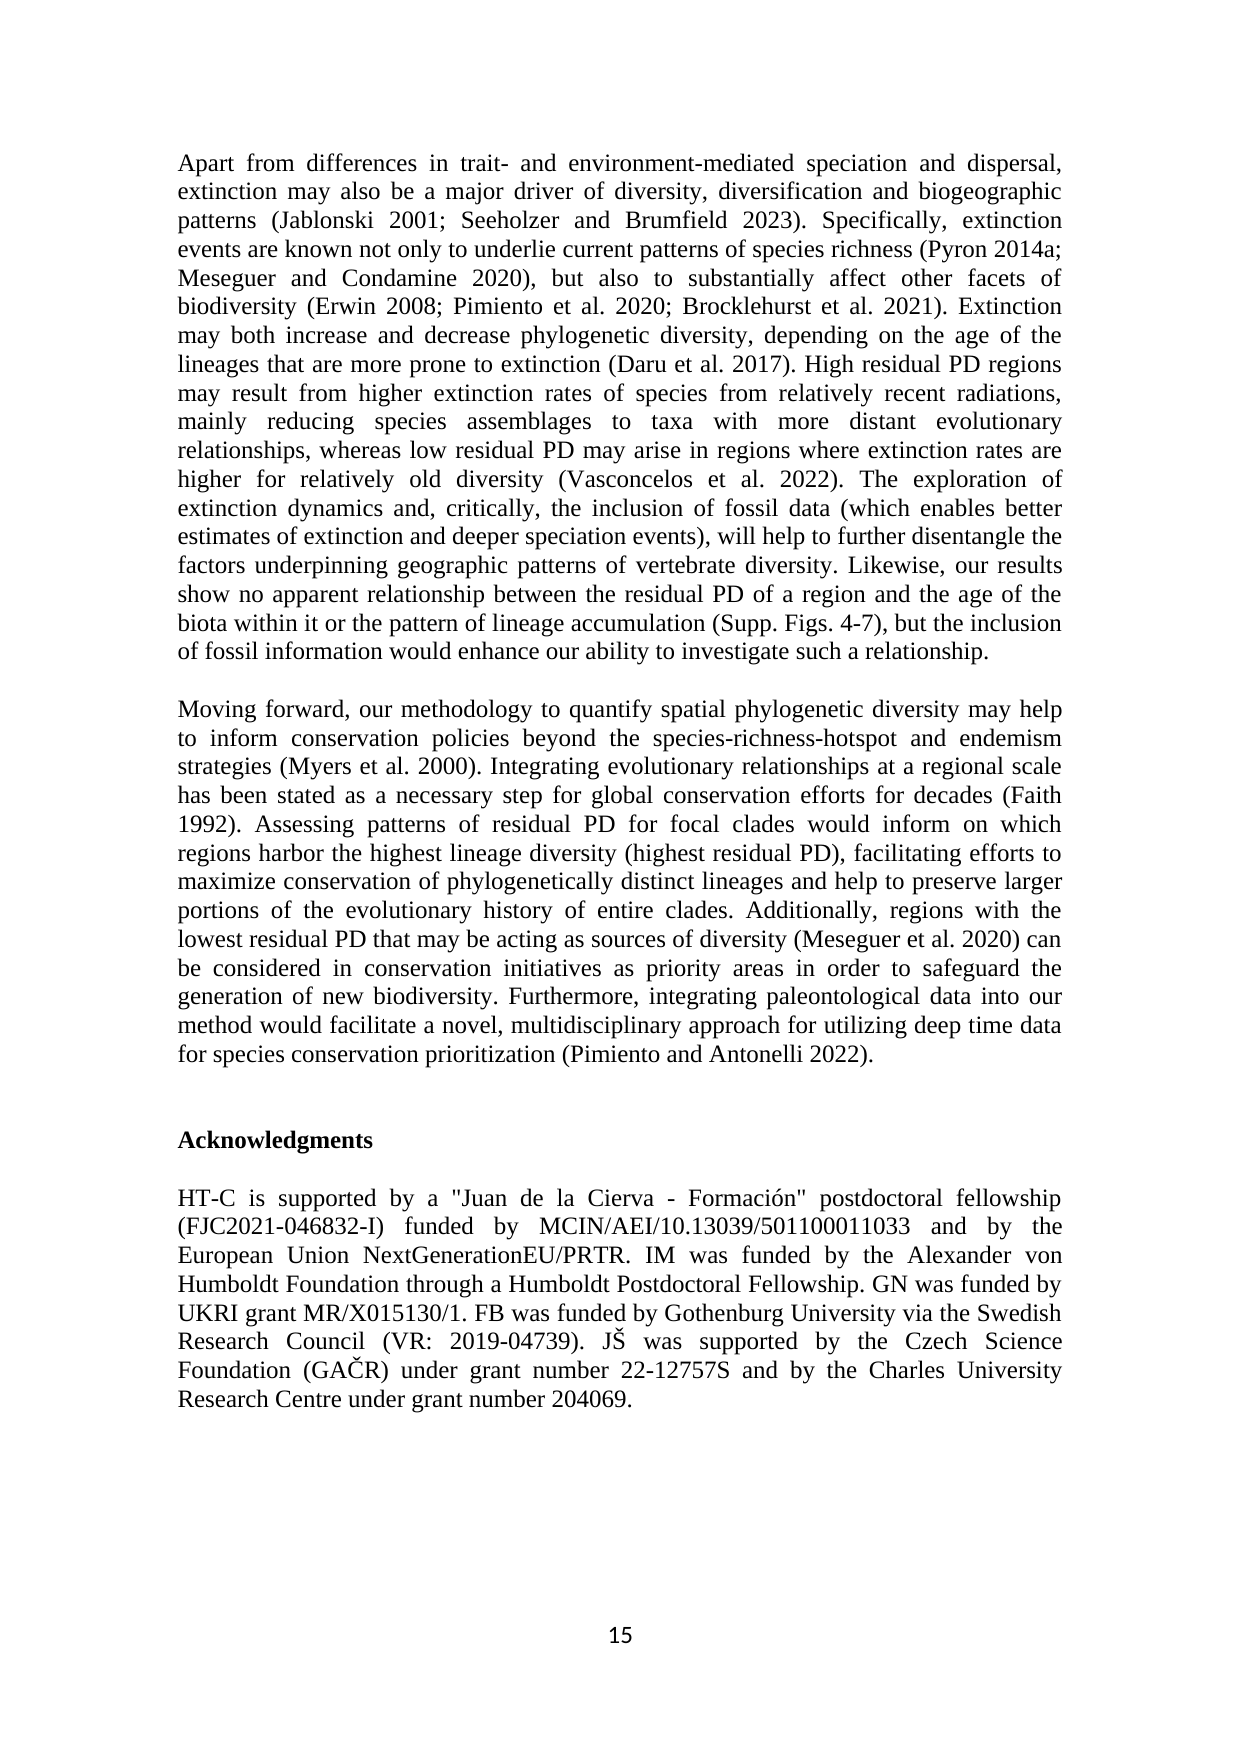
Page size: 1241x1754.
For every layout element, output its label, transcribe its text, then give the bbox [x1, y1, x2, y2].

text Moving forward, our methodology to quantify spatial phylogenetic diversity may help to inform conservation policies beyond the species-richness-hotspot and endemism strategies (Myers et al. 2000). Integrating evolutionary relationships at a regional scale has been stated as a necessary step for global conservation efforts for decades (Faith 1992). Assessing patterns of residual PD for focal clades would inform on which regions harbor the highest lineage diversity (highest residual PD), facilitating efforts to maximize conservation of phylogenetically distinct lineages and help to preserve larger portions of the evolutionary history of entire clades. Additionally, regions with the lowest residual PD that may be acting as sources of diversity (Meseguer et al. 2020) can be considered in conservation initiatives as priority areas in order to safeguard the generation of new biodiversity. Furthermore, integrating paleontological data into our method would facilitate a novel, multidisciplinary approach for utilizing deep time data for species conservation prioritization (Pimiento and Antonelli 2022). [177, 694, 1063, 1068]
text HT-C is supported by a "Juan de la Cierva - Formación" postdoctoral fellowship (FJC2021-046832-I) funded by MCIN/AEI/10.13039/501100011033 and by the European Union NextGenerationEU/PRTR. IM was funded by the Alexander von Humboldt Foundation through a Humboldt Postdoctoral Fellowship. GN was funded by UKRI grant MR/X015130/1. FB was funded by Gothenburg University via the Swedish Research Council (VR: 2019-04739). JŠ was supported by the Czech Science Foundation (GAČR) under grant number 22-12757S and by the Charles University Research Centre under grant number 204069. [177, 1183, 1063, 1413]
text Apart from differences in trait- and environment-mediated speciation and dispersal, extinction may also be a major driver of diversity, diversification and biogeographic patterns (Jablonski 2001; Seeholzer and Brumfield 2023). Specifically, extinction events are known not only to underlie current patterns of species richness (Pyron 2014a; Meseguer and Condamine 2020), but also to substantially affect other facets of biodiversity (Erwin 2008; Pimiento et al. 2020; Brocklehurst et al. 2021). Extinction may both increase and decrease phylogenetic diversity, depending on the age of the lineages that are more prone to extinction (Daru et al. 2017). High residual PD regions may result from higher extinction rates of species from relatively recent radiations, mainly reducing species assemblages to taxa with more distant evolutionary relationships, whereas low residual PD may arise in regions where extinction rates are higher for relatively old diversity (Vasconcelos et al. 2022). The exploration of extinction dynamics and, critically, the inclusion of fossil data (which enables better estimates of extinction and deeper speciation events), will help to further disentangle the factors underpinning geographic patterns of vertebrate diversity. Likewise, our results show no apparent relationship between the residual PD of a region and the age of the biota within it or the pattern of lineage accumulation (Supp. Figs. 4-7), but the inclusion of fossil information would enhance our ability to investigate such a relationship. [177, 148, 1063, 665]
text Acknowledgments [177, 1125, 1063, 1154]
